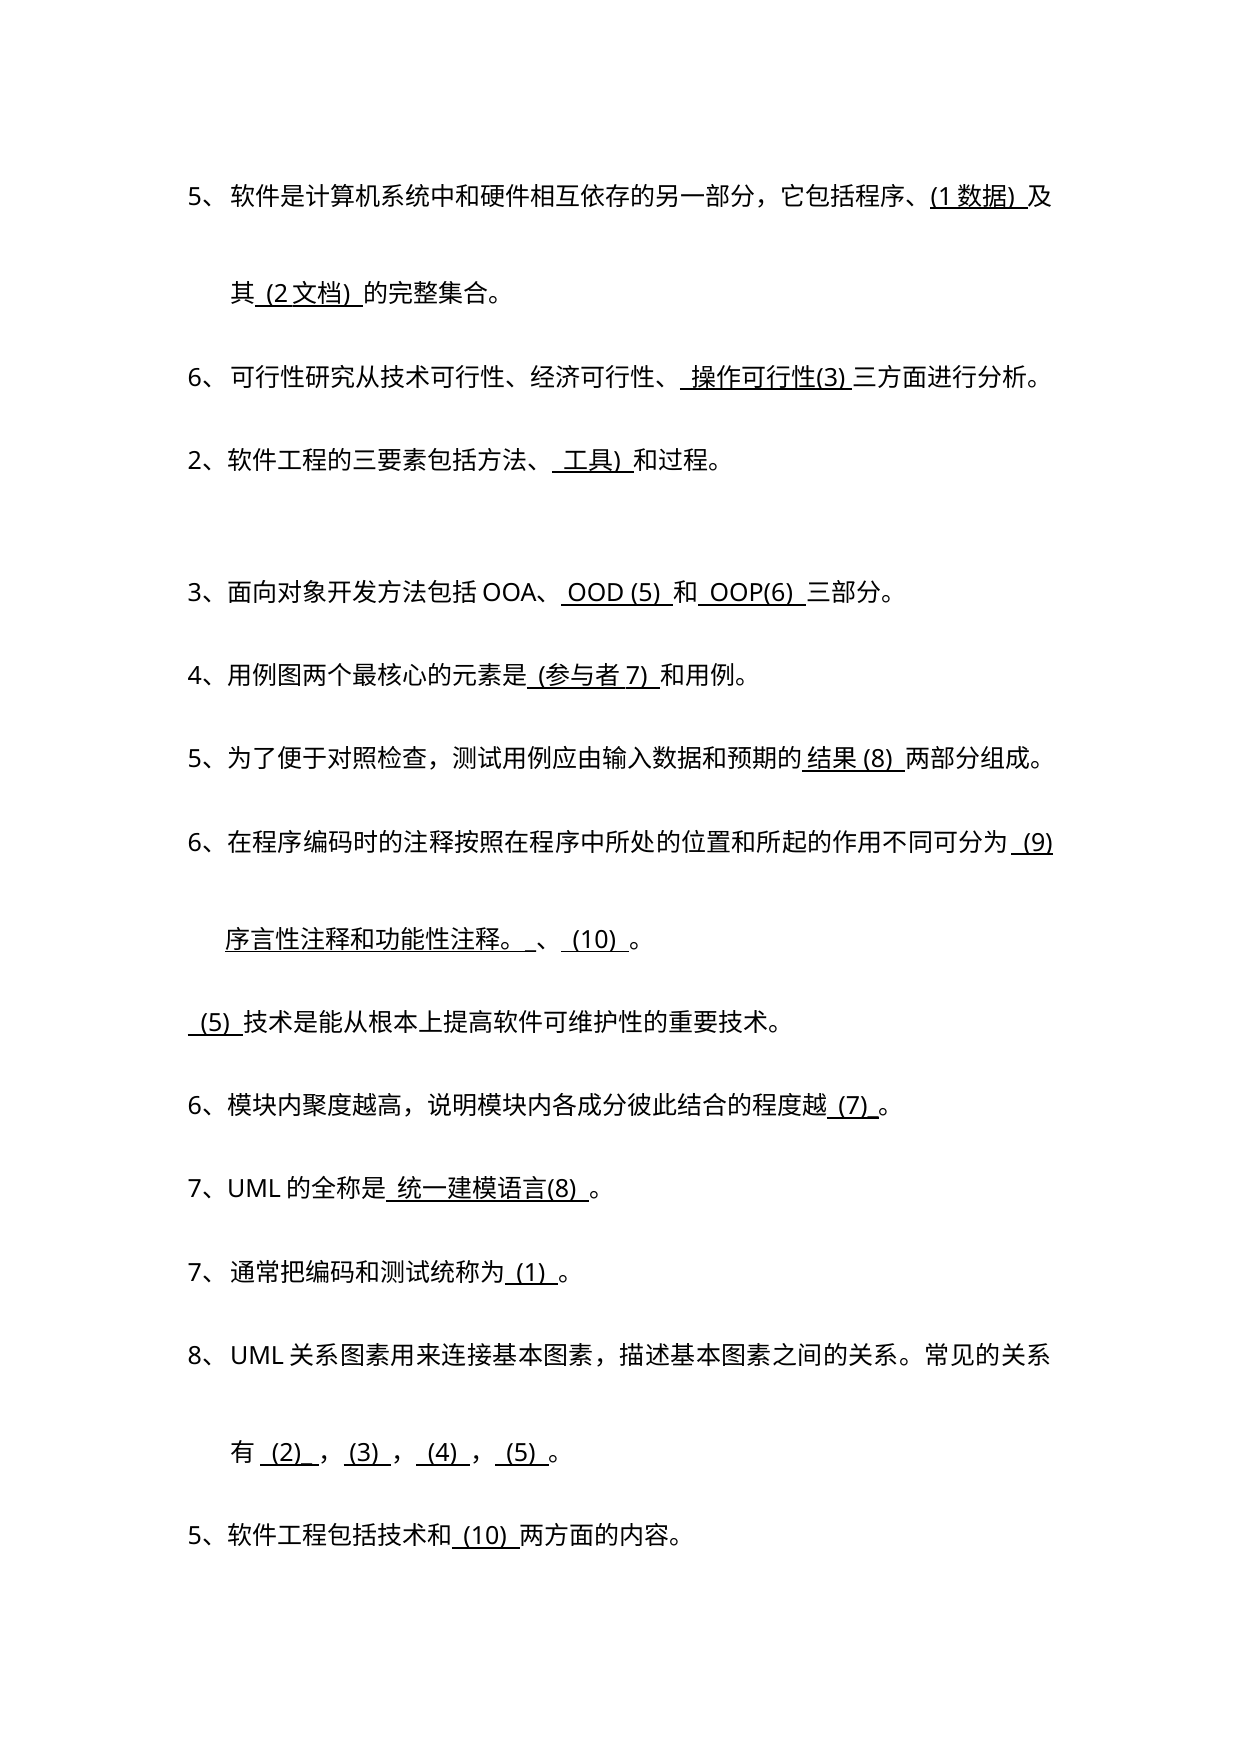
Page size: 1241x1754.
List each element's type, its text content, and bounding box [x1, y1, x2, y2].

list 可行性研究从技术可行性、经济可行性、 操作可行性(3) 三方面进行分析。 [187, 343, 1053, 408]
text (5) 技术是能从根本上提高软件可维护性的重要技术。 [187, 988, 1053, 1053]
list 通常把编码和测试统称为 (1) 。 [187, 1238, 1053, 1303]
list UML关系图素用来连接基本图素，描述基本图素之间的关系。常见的关系有 (2)_ ， (3) ， (4) ， (5) 。 [187, 1321, 1053, 1483]
text 6、模块内聚度越高，说明模块内各成分彼此结合的程度越 (7)_。 [187, 1071, 1053, 1136]
text 5、为了便于对照检查，测试用例应由输入数据和预期的 结果 (8) 两部分组成。 [187, 724, 1053, 789]
text 4、用例图两个最核心的元素是 (参与者7) 和用例。 [187, 641, 1053, 706]
text 7、UML的全称是 统一建模语言(8) 。 [187, 1154, 1053, 1219]
text 2、软件工程的三要素包括方法、 工具) 和过程。 [187, 426, 1053, 491]
text 3、面向对象开发方法包括OOA、 OOD (5) 和 OOP(6) 三部分。 [187, 558, 1053, 623]
text 6、在程序编码时的注释按照在程序中所处的位置和所起的作用不同可分为 (9) 序言性注释和功能性注释。_、 (10) 。 [187, 808, 1053, 970]
list 软件是计算机系统中和硬件相互依存的另一部分，它包括程序、(1数据) 及其 (2文档) 的完整集合。 [187, 162, 1053, 324]
text 5、软件工程包括技术和 (10) 两方面的内容。 [187, 1501, 1053, 1566]
